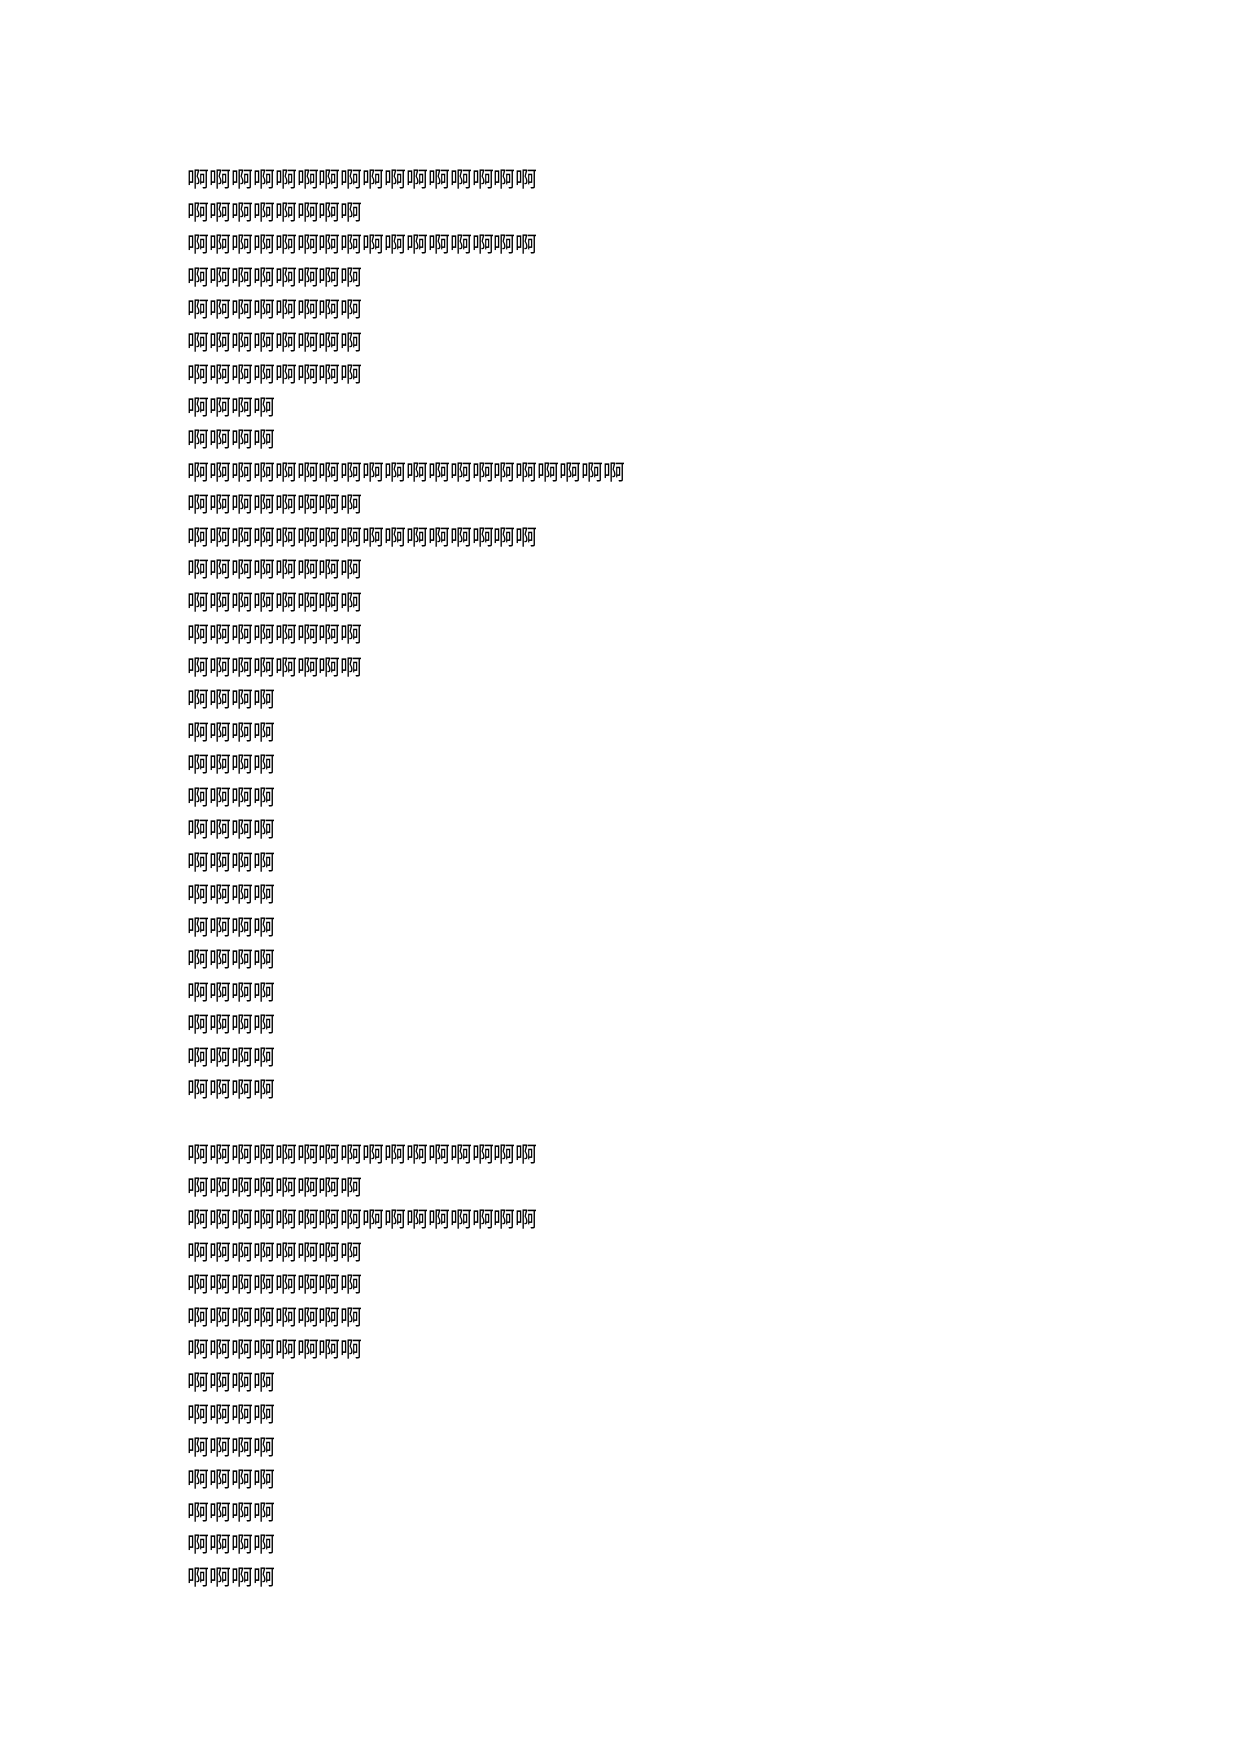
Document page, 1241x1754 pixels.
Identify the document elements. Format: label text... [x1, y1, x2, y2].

text 啊啊啊啊 [187, 747, 1053, 779]
text 啊啊啊啊啊啊啊啊 [187, 487, 1053, 519]
text 啊啊啊啊 [187, 682, 1053, 714]
text 啊啊啊啊啊啊啊啊啊啊啊啊啊啊啊啊 [187, 1137, 1053, 1169]
text 啊啊啊啊 [187, 1039, 1053, 1072]
text 啊啊啊啊啊啊啊啊 [187, 292, 1053, 324]
text 啊啊啊啊 [187, 1072, 1053, 1104]
text 啊啊啊啊 [187, 1007, 1053, 1039]
text 啊啊啊啊啊啊啊啊啊啊啊啊啊啊啊啊 [187, 227, 1053, 259]
text 啊啊啊啊啊啊啊啊 [187, 1234, 1053, 1267]
text 啊啊啊啊 [187, 942, 1053, 974]
text 啊啊啊啊啊啊啊啊 [187, 1332, 1053, 1364]
text 啊啊啊啊啊啊啊啊 [187, 324, 1053, 357]
text 啊啊啊啊啊啊啊啊 [187, 1169, 1053, 1202]
text 啊啊啊啊 [187, 1527, 1053, 1559]
text 啊啊啊啊啊啊啊啊 [187, 584, 1053, 617]
text 啊啊啊啊啊啊啊啊啊啊啊啊啊啊啊啊 [187, 519, 1053, 552]
text 啊啊啊啊啊啊啊啊啊啊啊啊啊啊啊啊 [187, 1202, 1053, 1234]
text 啊啊啊啊 [187, 877, 1053, 909]
text 啊啊啊啊啊啊啊啊啊啊啊啊啊啊啊啊 [187, 162, 1053, 194]
text 啊啊啊啊 [187, 1397, 1053, 1429]
text 啊啊啊啊 [187, 422, 1053, 454]
text 啊啊啊啊 [187, 1559, 1053, 1592]
text 啊啊啊啊啊啊啊啊 [187, 552, 1053, 584]
text 啊啊啊啊 [187, 1364, 1053, 1397]
text 啊啊啊啊 [187, 1494, 1053, 1527]
text 啊啊啊啊啊啊啊啊 [187, 194, 1053, 227]
text 啊啊啊啊 [187, 1462, 1053, 1494]
text 啊啊啊啊啊啊啊啊 [187, 1267, 1053, 1299]
text 啊啊啊啊啊啊啊啊 [187, 649, 1053, 682]
text 啊啊啊啊 [187, 812, 1053, 844]
text 啊啊啊啊啊啊啊啊 [187, 259, 1053, 292]
text 啊啊啊啊 [187, 779, 1053, 812]
text 啊啊啊啊 [187, 1429, 1053, 1462]
text 啊啊啊啊啊啊啊啊 [187, 1299, 1053, 1332]
text 啊啊啊啊啊啊啊啊 [187, 357, 1053, 389]
text 啊啊啊啊啊啊啊啊啊啊啊啊啊啊啊啊啊啊啊啊 [187, 454, 1053, 487]
text 啊啊啊啊 [187, 974, 1053, 1007]
text 啊啊啊啊 [187, 844, 1053, 877]
text 啊啊啊啊 [187, 714, 1053, 747]
text 啊啊啊啊 [187, 389, 1053, 422]
text 啊啊啊啊啊啊啊啊 [187, 617, 1053, 649]
text 啊啊啊啊 [187, 909, 1053, 942]
